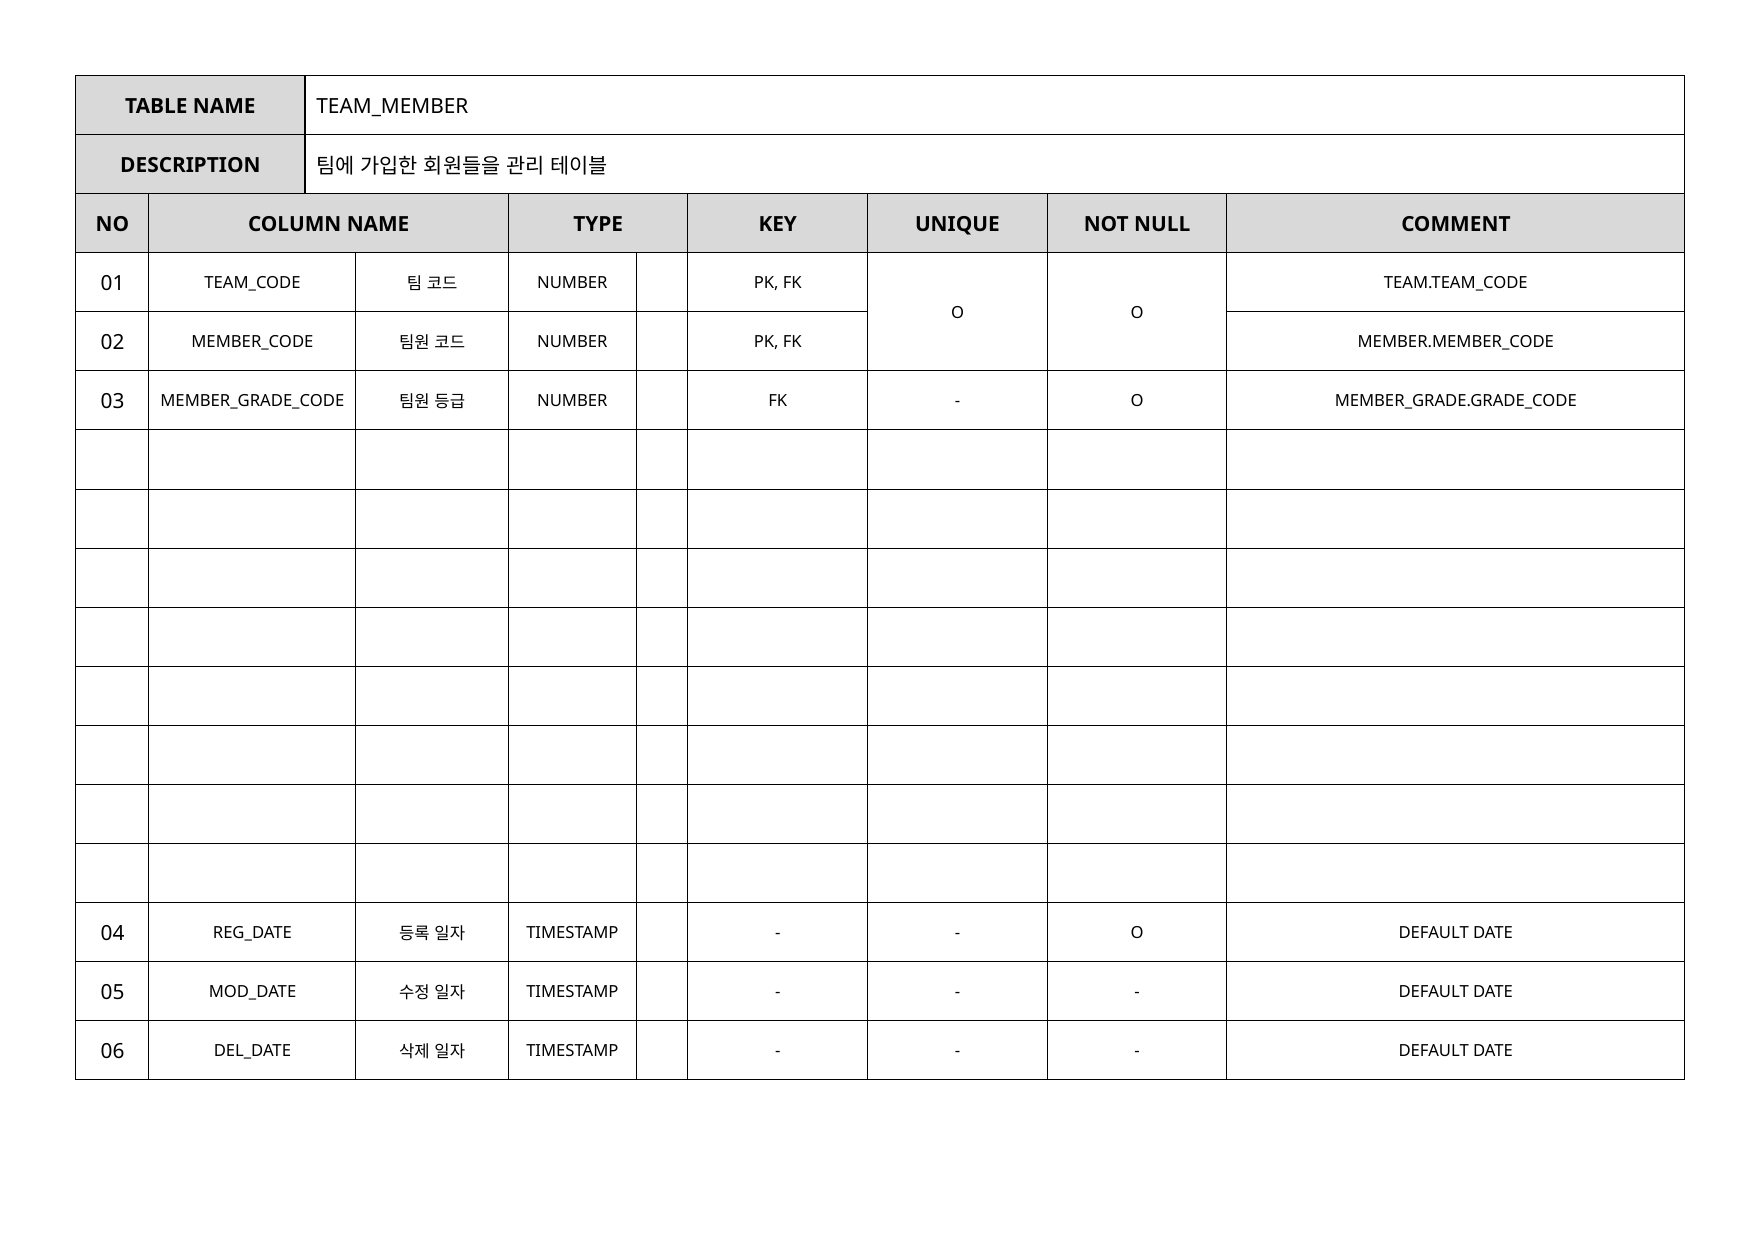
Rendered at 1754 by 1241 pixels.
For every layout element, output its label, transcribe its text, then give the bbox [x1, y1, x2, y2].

table_cell NUMBER [509, 253, 636, 311]
table_cell - [688, 1021, 867, 1079]
table_cell 02 [76, 312, 148, 370]
table_cell [868, 608, 1047, 666]
table_cell [688, 726, 867, 784]
table_cell NO [76, 194, 148, 252]
table_cell [688, 549, 867, 607]
table_cell [688, 667, 867, 725]
table_cell [1048, 430, 1226, 488]
table_cell MEMBER_CODE [149, 312, 355, 370]
table_cell [1227, 726, 1684, 784]
table_cell [1048, 726, 1226, 784]
table_cell [509, 844, 636, 902]
table_cell [149, 608, 355, 666]
table_cell O [1048, 253, 1226, 370]
table_cell [868, 844, 1047, 902]
table_cell [356, 726, 508, 784]
table_cell 05 [76, 962, 148, 1020]
table_cell [637, 608, 687, 666]
table_cell COMMENT [1227, 194, 1684, 252]
table_cell [509, 490, 636, 547]
table_cell [149, 726, 355, 784]
table_cell [637, 844, 687, 902]
table_cell [868, 785, 1047, 843]
table_cell [356, 430, 508, 488]
table_cell [868, 549, 1047, 607]
table_cell REG_DATE [149, 903, 355, 961]
table_cell TIMESTAMP [509, 1021, 636, 1079]
table_cell [149, 667, 355, 725]
table_cell - [1048, 1021, 1226, 1079]
table_cell [688, 785, 867, 843]
table_cell [509, 667, 636, 725]
table_cell NOT NULL [1048, 194, 1226, 252]
table_cell [76, 430, 148, 488]
table_cell NUMBER [509, 371, 636, 429]
table_cell [76, 608, 148, 666]
table_cell 팀 코드 [356, 253, 508, 311]
table_cell [1227, 490, 1684, 547]
table_cell [637, 785, 687, 843]
table_cell TEAM_CODE [149, 253, 355, 311]
table_cell [868, 667, 1047, 725]
table_cell [688, 490, 867, 547]
table_cell 팀에 가입한 회원들을 관리 테이블 [306, 135, 1684, 193]
table_cell TIMESTAMP [509, 962, 636, 1020]
table_cell O [1048, 903, 1226, 961]
table_cell [637, 430, 687, 488]
table_cell [356, 844, 508, 902]
table_cell [356, 549, 508, 607]
table_cell [509, 726, 636, 784]
table_cell [688, 430, 867, 488]
table_cell [868, 430, 1047, 488]
table_cell [637, 490, 687, 547]
table_cell [637, 253, 687, 311]
table_cell [76, 549, 148, 607]
table_cell [356, 667, 508, 725]
table_cell [149, 430, 355, 488]
table_cell 06 [76, 1021, 148, 1079]
table_cell [1227, 844, 1684, 902]
table_header TEAM_MEMBER [306, 76, 1684, 134]
table_cell TEAM.TEAM_CODE [1227, 253, 1684, 311]
table_cell [509, 430, 636, 488]
table_cell [76, 844, 148, 902]
table_cell 등록 일자 [356, 903, 508, 961]
table_cell TIMESTAMP [509, 903, 636, 961]
table_cell FK [688, 371, 867, 429]
table_cell [1048, 844, 1226, 902]
table_cell [637, 371, 687, 429]
table_cell MEMBER_GRADE_CODE [149, 371, 355, 429]
table_cell [1048, 549, 1226, 607]
table_cell DESCRIPTION [76, 135, 304, 193]
table_cell [1227, 667, 1684, 725]
table_cell O [1048, 371, 1226, 429]
table_cell [149, 785, 355, 843]
table_cell [76, 726, 148, 784]
table_cell [688, 608, 867, 666]
table_cell COLUMN NAME [149, 194, 508, 252]
table_cell DEFAULT DATE [1227, 903, 1684, 961]
table_cell DEFAULT DATE [1227, 1021, 1684, 1079]
table_cell - [868, 903, 1047, 961]
table_cell [509, 785, 636, 843]
table_cell KEY [688, 194, 867, 252]
table_cell [637, 726, 687, 784]
table_cell - [688, 903, 867, 961]
table_cell PK, FK [688, 253, 867, 311]
table_cell - [688, 962, 867, 1020]
table_cell - [1048, 962, 1226, 1020]
table_cell O [868, 253, 1047, 370]
table_cell [1048, 667, 1226, 725]
table_cell NUMBER [509, 312, 636, 370]
table_cell [1227, 785, 1684, 843]
table_cell [1048, 490, 1226, 547]
table_cell MEMBER_GRADE.GRADE_CODE [1227, 371, 1684, 429]
table_cell [76, 490, 148, 547]
table_cell [356, 490, 508, 547]
table_cell [688, 844, 867, 902]
table_cell [868, 726, 1047, 784]
table_cell [76, 667, 148, 725]
table_cell [637, 312, 687, 370]
table_cell 삭제 일자 [356, 1021, 508, 1079]
table_cell - [868, 962, 1047, 1020]
table_cell [1227, 430, 1684, 488]
table_cell 팀원 코드 [356, 312, 508, 370]
table_cell [1227, 608, 1684, 666]
table_cell [356, 785, 508, 843]
table_cell [356, 608, 508, 666]
table_cell MEMBER.MEMBER_CODE [1227, 312, 1684, 370]
table_cell MOD_DATE [149, 962, 355, 1020]
table_cell 03 [76, 371, 148, 429]
table_cell [149, 844, 355, 902]
table_cell DEL_DATE [149, 1021, 355, 1079]
table_cell 01 [76, 253, 148, 311]
table_cell [149, 549, 355, 607]
table_cell - [868, 371, 1047, 429]
table_cell 수정 일자 [356, 962, 508, 1020]
table_cell UNIQUE [868, 194, 1047, 252]
table_cell [149, 490, 355, 547]
table_header TABLE NAME [76, 76, 304, 134]
table_cell [637, 1021, 687, 1079]
table_cell PK, FK [688, 312, 867, 370]
table_cell [509, 549, 636, 607]
table_cell [637, 962, 687, 1020]
table_cell [637, 549, 687, 607]
table_cell [509, 608, 636, 666]
table_cell [1227, 549, 1684, 607]
table_cell DEFAULT DATE [1227, 962, 1684, 1020]
table_cell TYPE [509, 194, 687, 252]
table_cell 04 [76, 903, 148, 961]
table_cell [1048, 785, 1226, 843]
table_cell [637, 903, 687, 961]
table_cell [637, 667, 687, 725]
table_cell [76, 785, 148, 843]
table_cell - [868, 1021, 1047, 1079]
table_cell 팀원 등급 [356, 371, 508, 429]
table_cell [868, 490, 1047, 547]
table_cell [1048, 608, 1226, 666]
